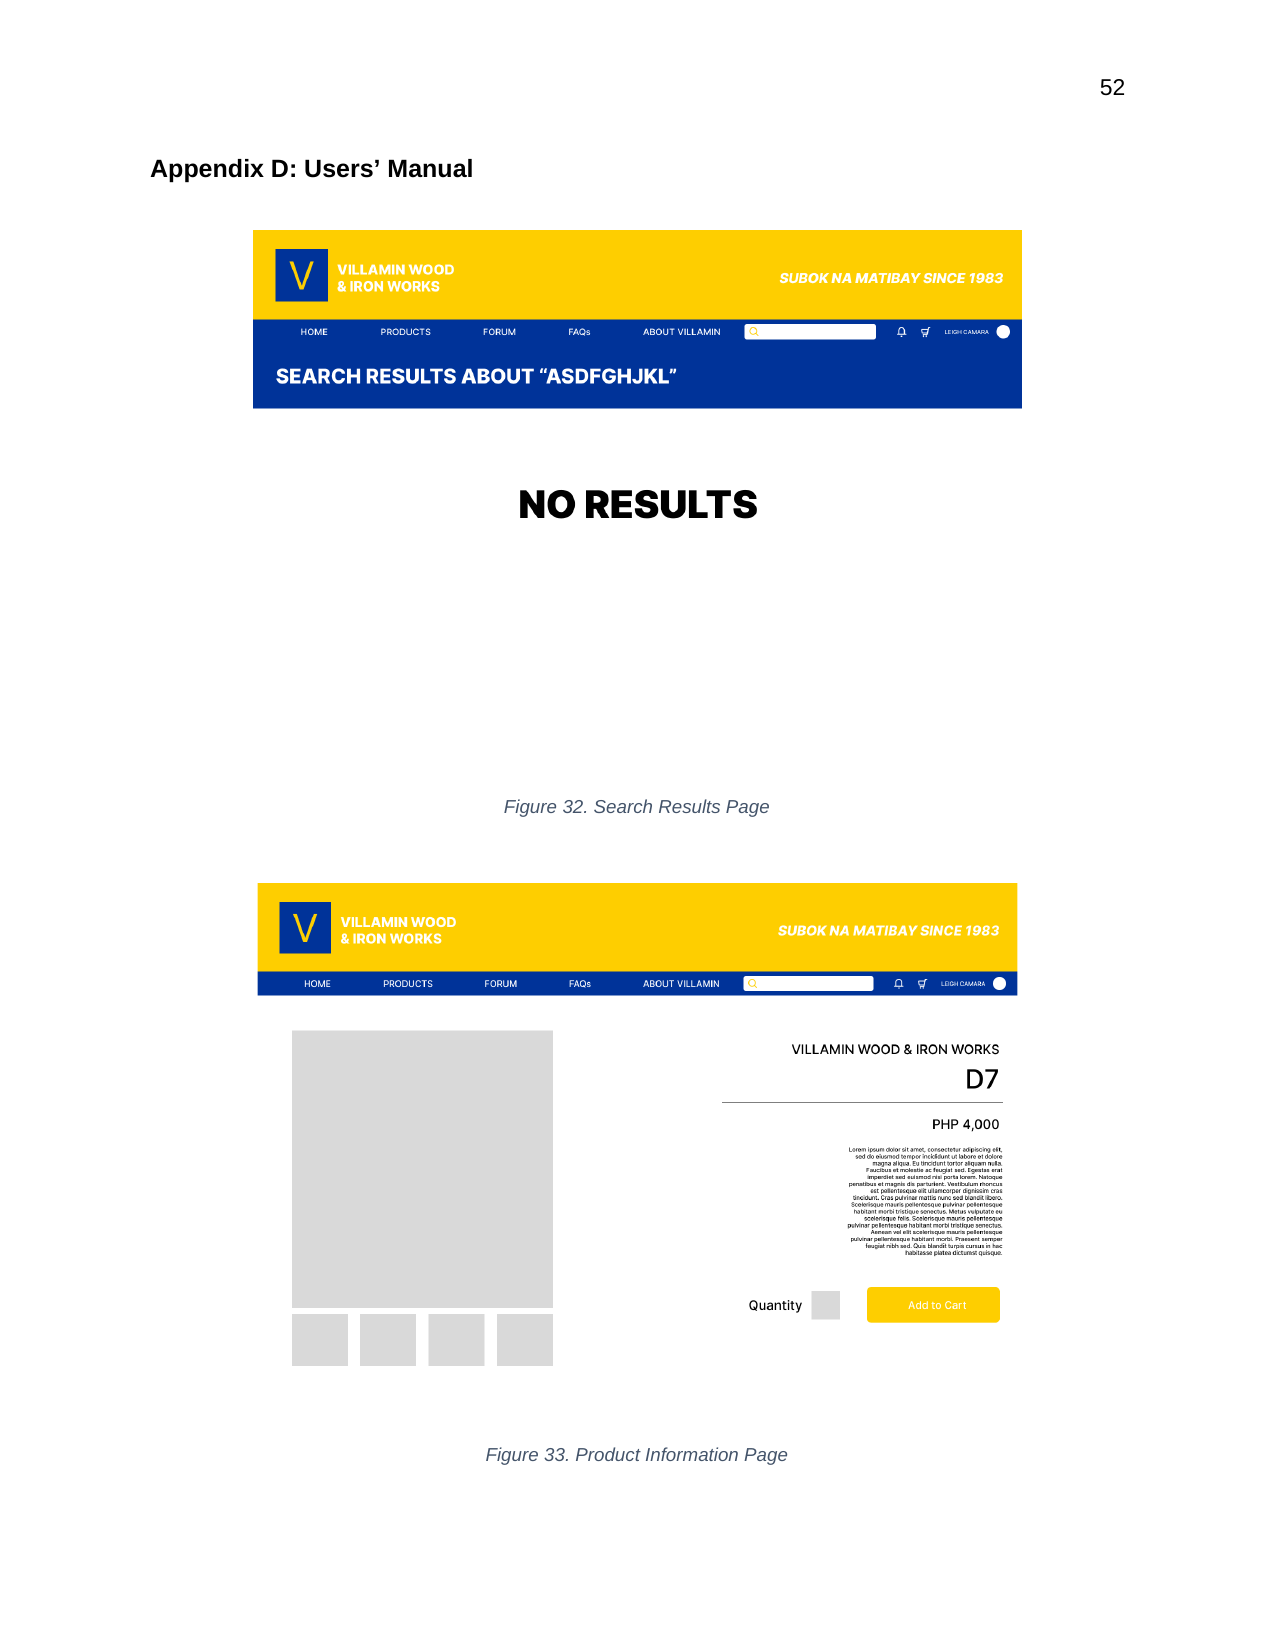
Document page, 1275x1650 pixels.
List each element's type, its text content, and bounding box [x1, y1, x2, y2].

subtitle Appendix D: Users’ Manual [150, 154, 1125, 183]
text Figure 32. Search Results Page [150, 796, 1125, 818]
picture [253, 230, 1022, 778]
picture [257, 883, 1018, 1425]
text Figure 33. Product Information Page [150, 1443, 1125, 1465]
